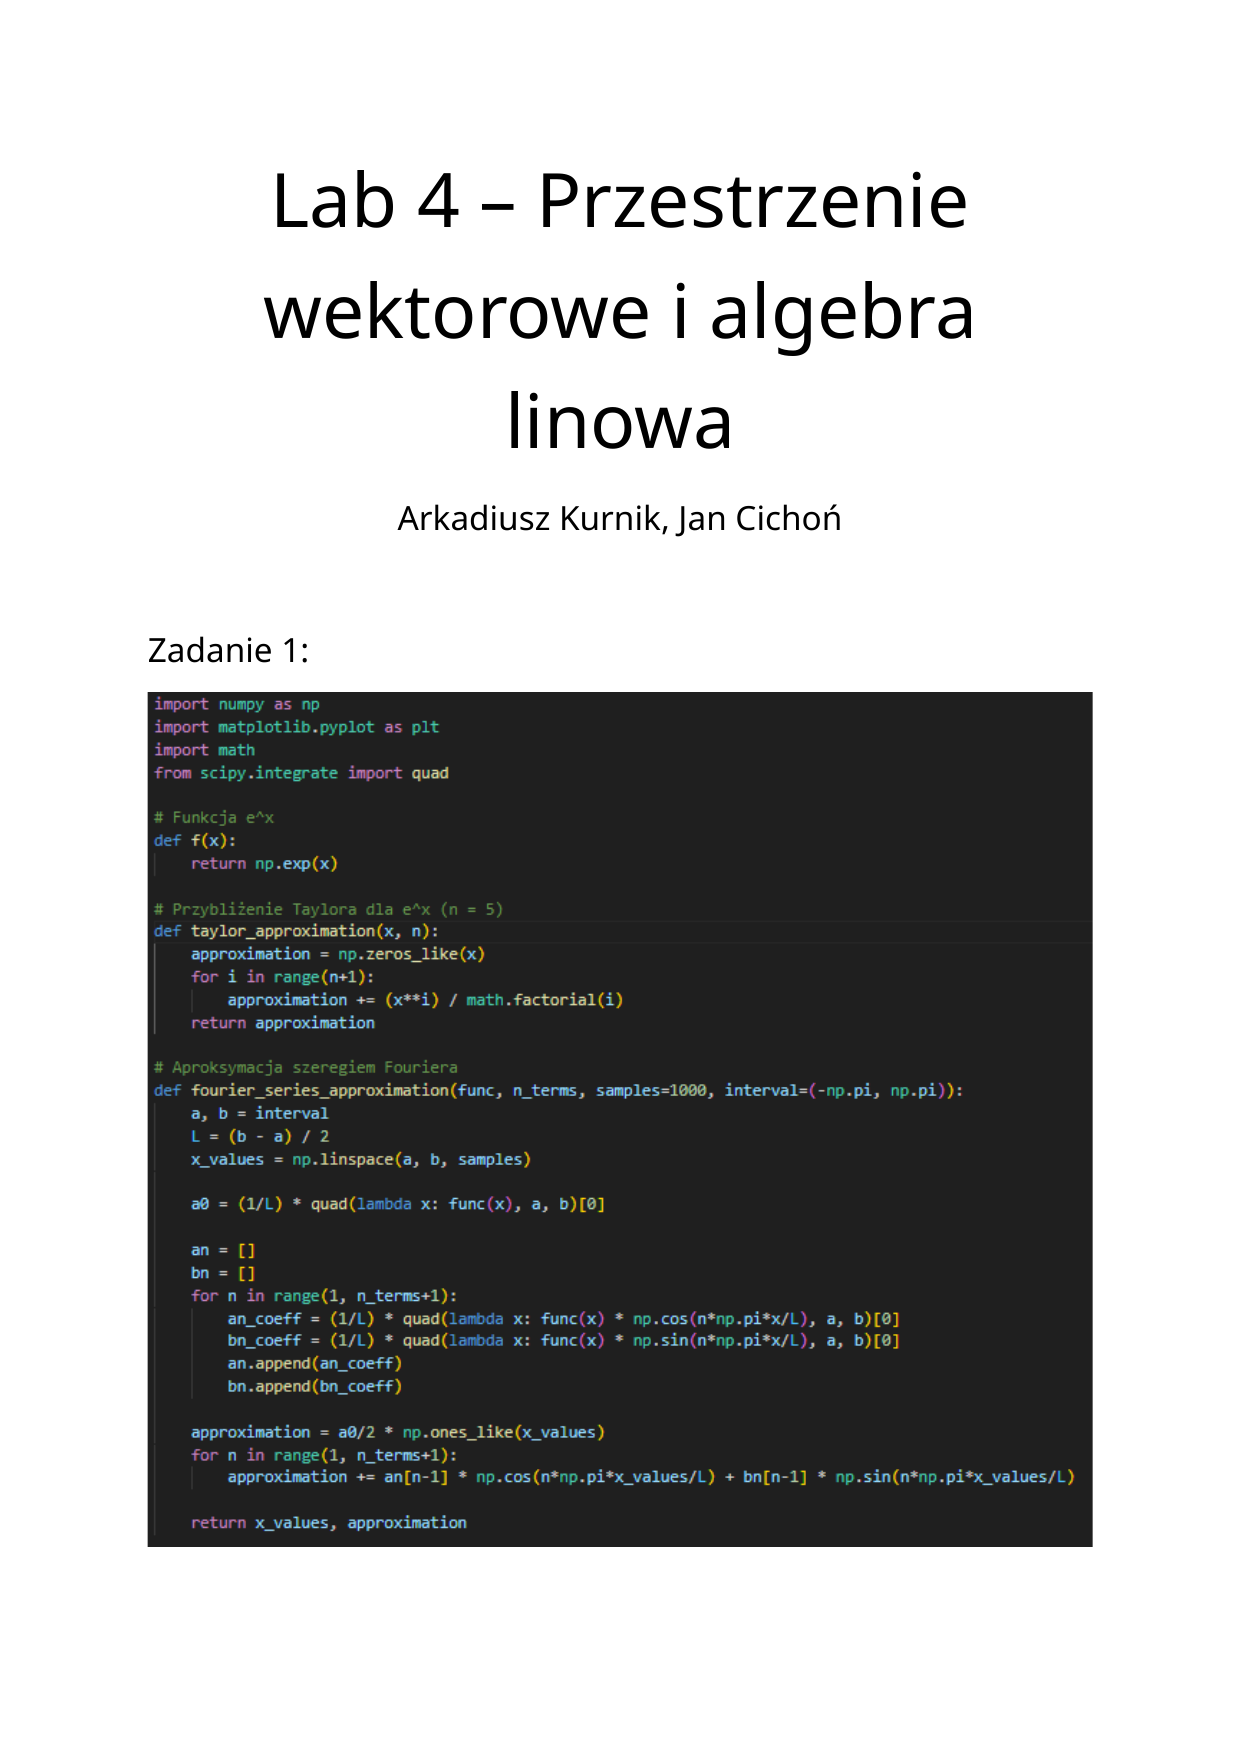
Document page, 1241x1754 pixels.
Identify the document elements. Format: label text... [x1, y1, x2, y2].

text Lab 4 – Przestrzenie wektorowe i algebra linowa [148, 148, 1093, 470]
picture [147, 692, 1093, 1547]
text Zadanie 1: [148, 626, 1093, 672]
text Arkadiusz Kurnik, Jan Cichoń [148, 495, 1093, 541]
